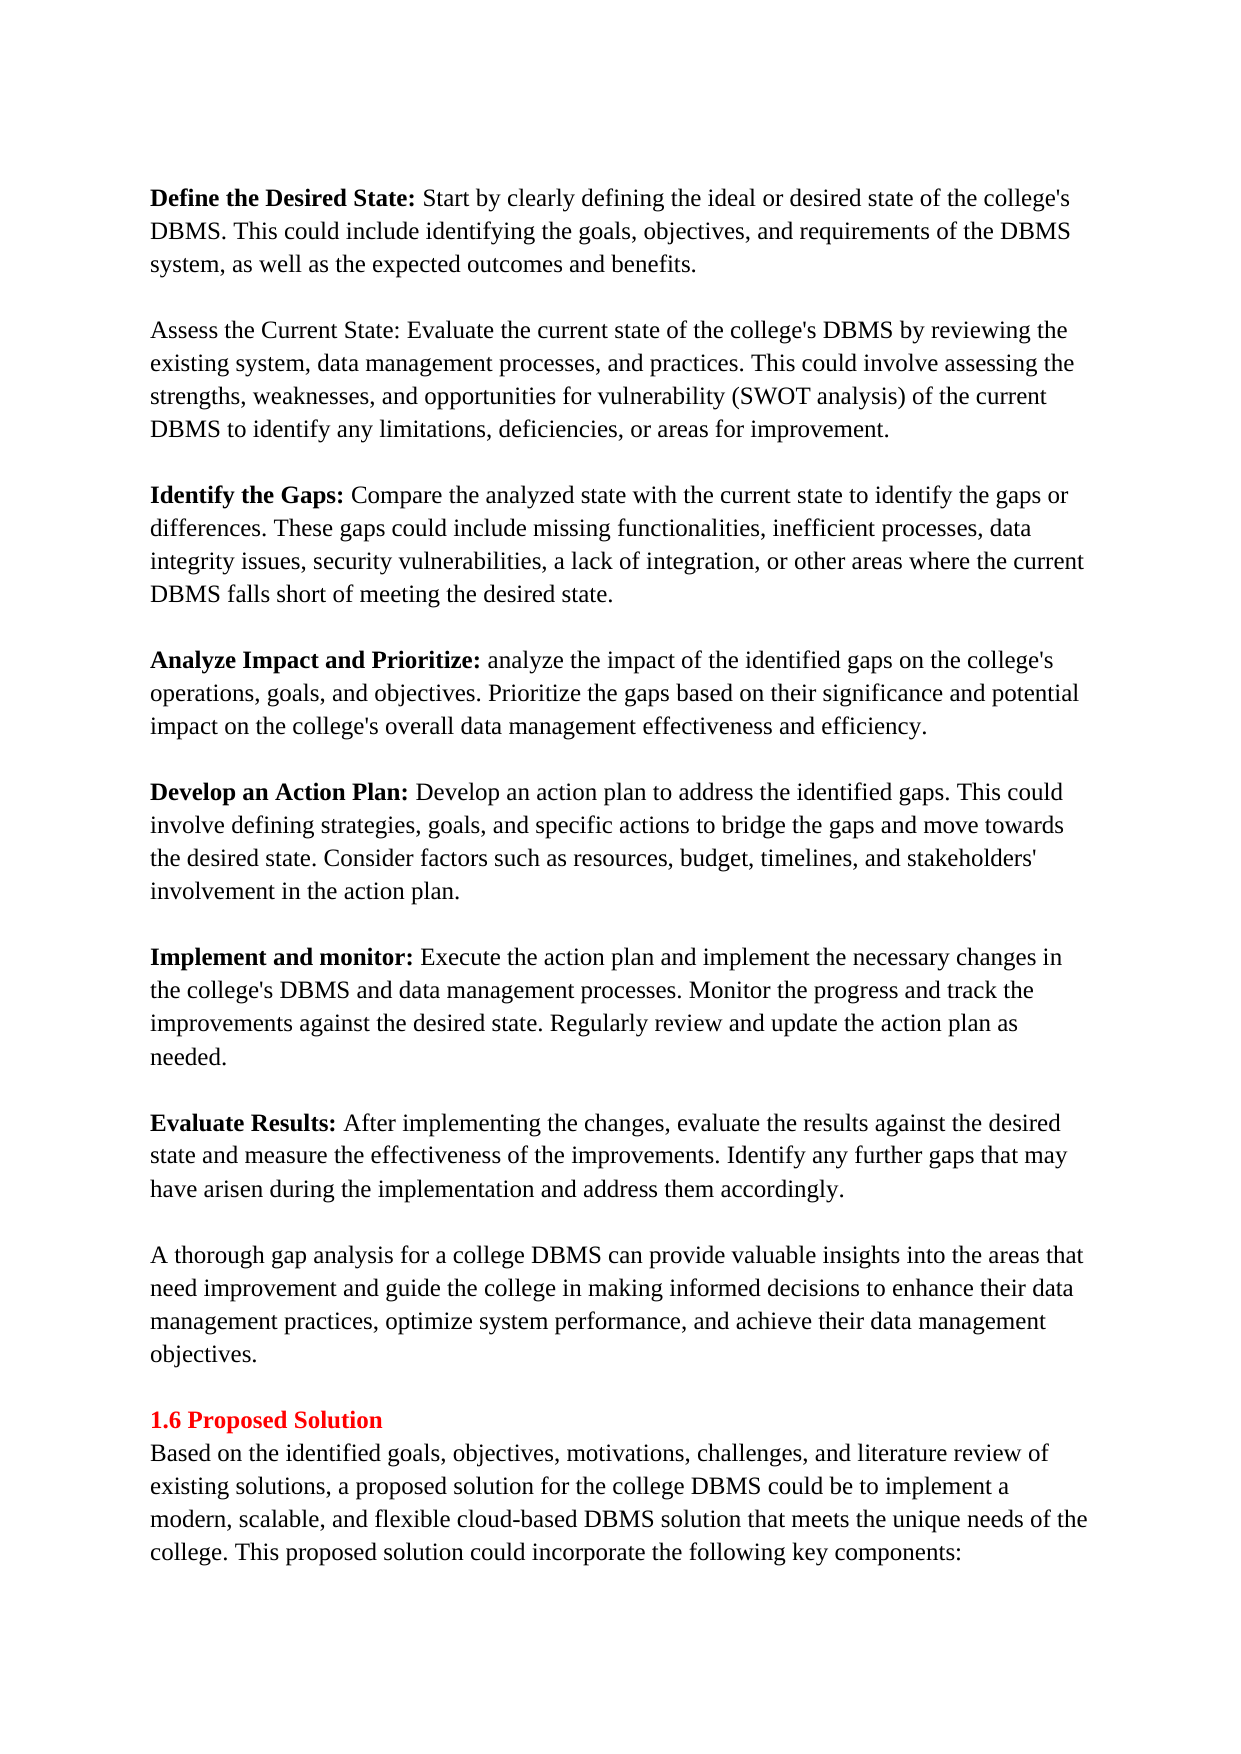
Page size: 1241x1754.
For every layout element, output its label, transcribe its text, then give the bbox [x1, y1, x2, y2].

text Analyze Impact and Prioritize: analyze the impact of the identified gaps on the college's operations, goals, and objectives. Prioritize the gaps based on their significance and potential impact on the college's overall data management effectiveness and efficiency. [150, 645, 1090, 740]
text 1.6 Proposed Solution [150, 1405, 1090, 1433]
text Identify the Gaps: Compare the analyzed state with the current state to identify the gaps or differences. These gaps could include missing functionalities, inefficient processes, data integrity issues, security vulnerabilities, a lack of integration, or other areas where the current DBMS falls short of meeting the desired state. [150, 480, 1090, 608]
text Assess the Current State: Evaluate the current state of the college's DBMS by reviewing the existing system, data management processes, and practices. This could involve assessing the strengths, weaknesses, and opportunities for vulnerability (SWOT analysis) of the current DBMS to identify any limitations, deficiencies, or areas for improvement. [150, 315, 1090, 443]
text Implement and monitor: Execute the action plan and implement the necessary changes in the college's DBMS and data management processes. Monitor the progress and track the improvements against the desired state. Regularly review and update the action plan as needed. [150, 942, 1090, 1070]
text Develop an Action Plan: Develop an action plan to address the identified gaps. This could involve defining strategies, goals, and specific actions to bridge the gaps and move towards the desired state. Consider factors such as resources, budget, timelines, and stakeholders' involvement in the action plan. [150, 777, 1090, 905]
text Evaluate Results: After implementing the changes, evaluate the results against the desired state and measure the effectiveness of the improvements. Identify any further gaps that may have arisen during the implementation and address them accordingly. [150, 1108, 1090, 1202]
text A thorough gap analysis for a college DBMS can provide valuable insights into the areas that need improvement and guide the college in making informed decisions to enhance their data management practices, optimize system performance, and achieve their data management objectives. [150, 1240, 1090, 1367]
text Based on the identified goals, objectives, motivations, challenges, and literature review of existing solutions, a proposed solution for the college DBMS could be to implement a modern, scalable, and flexible cloud-based DBMS solution that meets the unique needs of the college. This proposed solution could incorporate the following key components: [150, 1438, 1090, 1566]
text Define the Desired State: Start by clearly defining the ideal or desired state of the college's DBMS. This could include identifying the goals, objectives, and requirements of the DBMS system, as well as the expected outcomes and benefits. [150, 183, 1090, 278]
